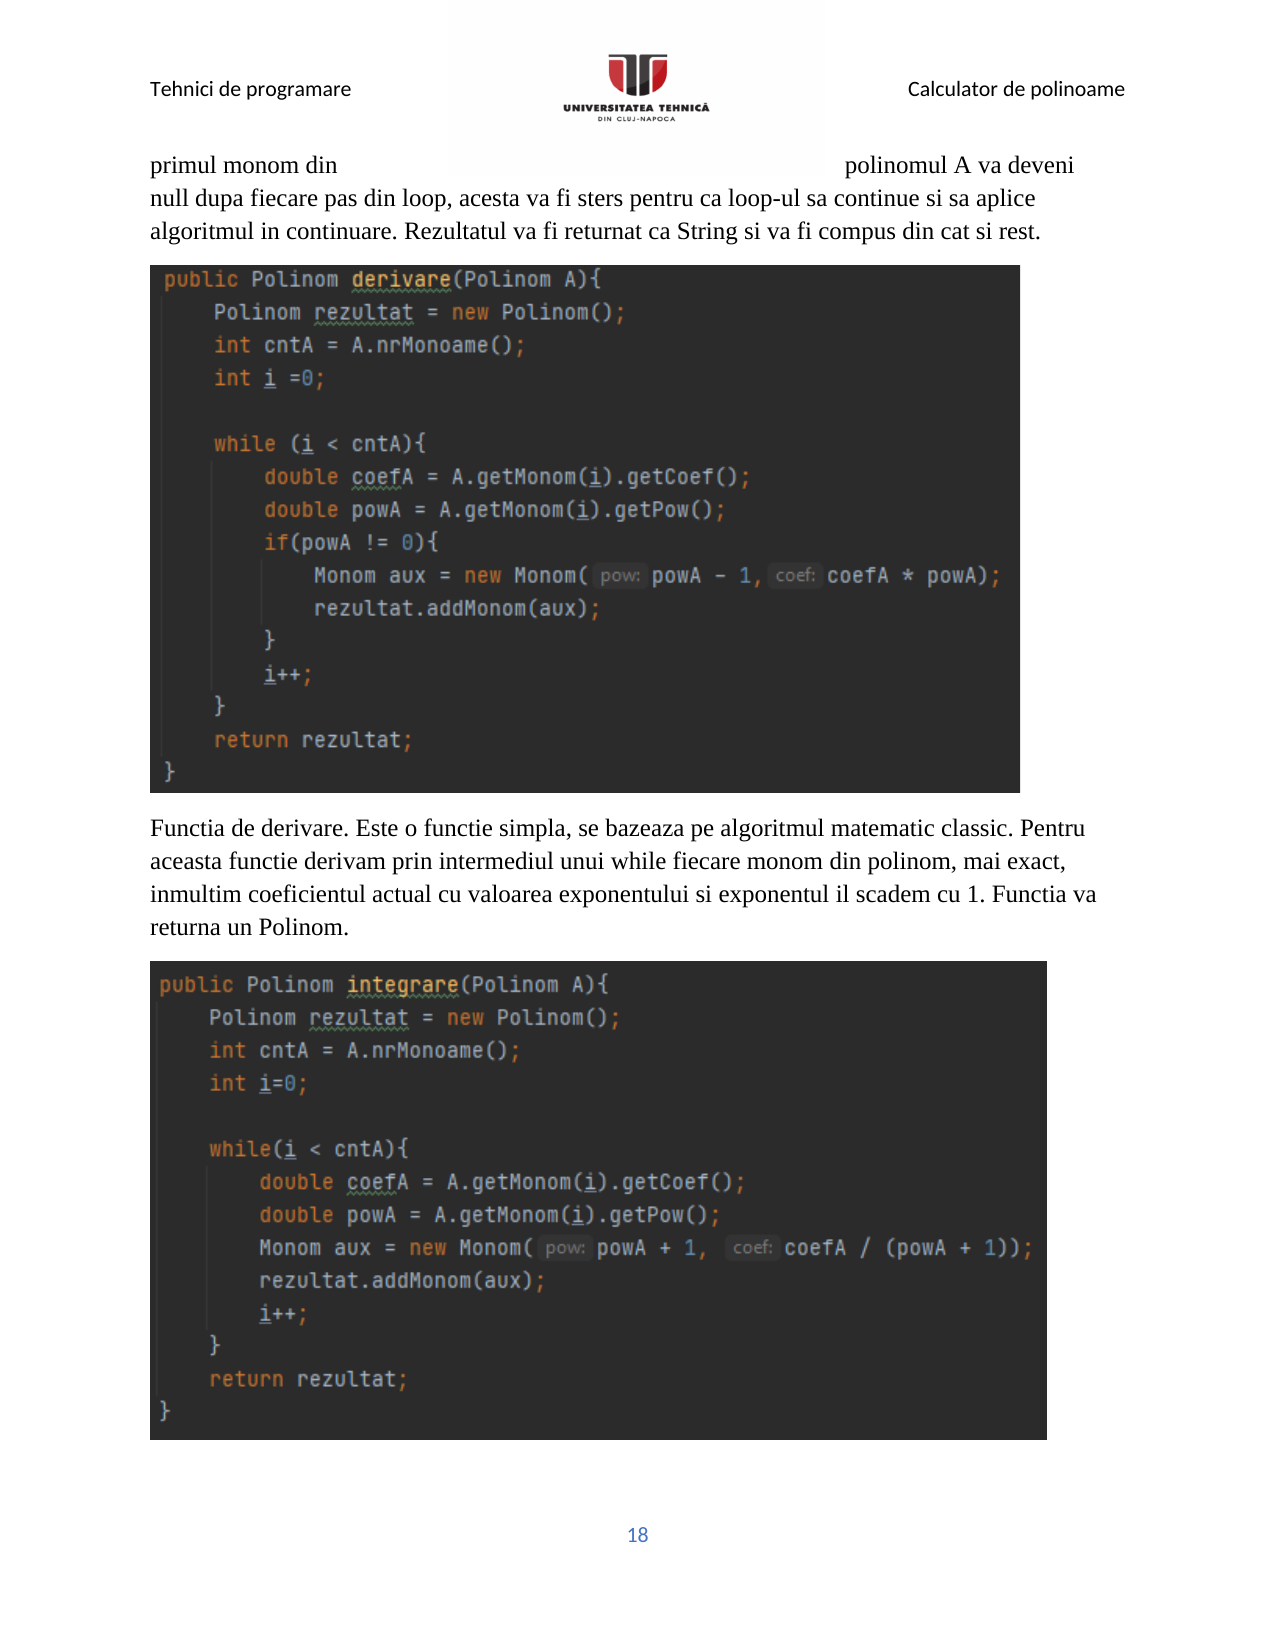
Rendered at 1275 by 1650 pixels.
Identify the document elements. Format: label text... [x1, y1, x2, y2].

picture [150, 265, 1021, 793]
text Functia de derivare. Este o functie simpla, se bazeaza pe algoritmul matematic classic. Pentru aceasta functie derivam prin intermediul unui while fiecare monom din polinom, mai exact, inmultim coeficientul actual cu valoarea exponentului si exponentul il scadem cu 1. Functia va returna un Polinom. [150, 813, 1125, 941]
picture [449, 0, 826, 150]
picture [150, 961, 1047, 1440]
